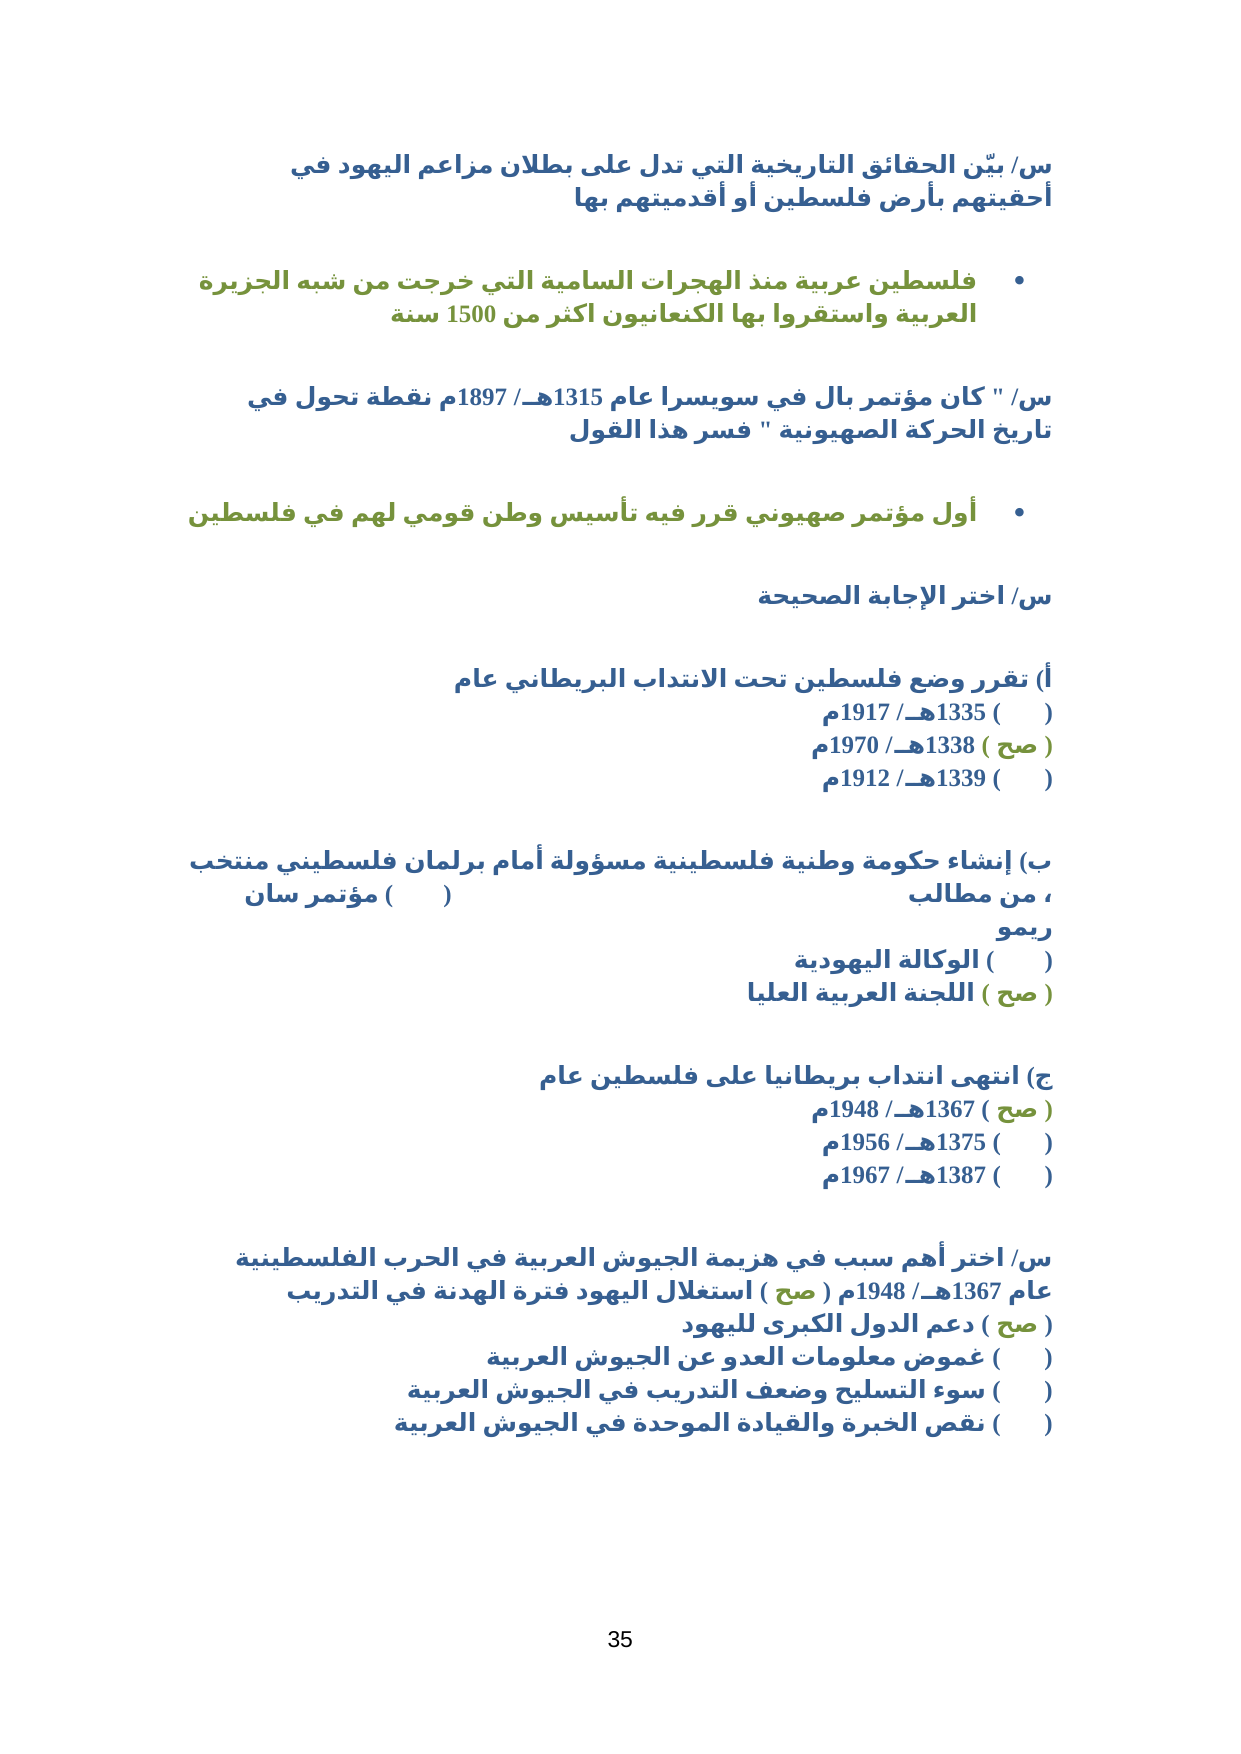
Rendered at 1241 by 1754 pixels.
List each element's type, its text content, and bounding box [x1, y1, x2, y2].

subtitle ب) إنشاء حكومة وطنية فلسطينية مسؤولة أمام برلمان فلسطيني منتخب ، من مطالب ( ) مؤتمر سان ريمو ( ) الوكالة اليهودية ( صح ) اللجنة العربية العليا [187, 846, 1053, 1007]
subtitle أ) تقرر وضع فلسطين تحت الانتداب البريطاني عام ( ) 1335هـ / 1917م ( صح ) 1338هـ / 1970م ( ) 1339هـ / 1912م [187, 664, 1053, 792]
subtitle ج) انتهى انتداب بريطانيا على فلسطين عام ( صح ) 1367هـ / 1948م ( ) 1375هـ / 1956م ( ) 1387هـ / 1967م [187, 1061, 1053, 1189]
subtitle س/ اختر أهم سبب في هزيمة الجيوش العربية في الحرب الفلسطينية عام 1367هـ / 1948م ( صح ) استغلال اليهود فترة الهدنة في التدريب ( صح ) دعم الدول الكبرى لليهود ( ) غموض معلومات العدو عن الجيوش العربية ( ) سوء التسليح وضعف التدريب في الجيوش العربية ( ) نقص الخبرة والقيادة الموحدة في الجيوش العربية [187, 1243, 1053, 1437]
subtitle س/ اختر الإجابة الصحيحة [187, 581, 1053, 610]
subtitle فلسطين عربية منذ الهجرات السامية التي خرجت من شبه الجزيرة العربية واستقروا بها الكنعانيون اكثر من 1500 سنة [187, 266, 1015, 328]
subtitle س/ بيّن الحقائق التاريخية التي تدل على بطلان مزاعم اليهود في أحقيتهم بأرض فلسطين أو أقدميتهم بها [187, 150, 1053, 212]
subtitle س/ " كان مؤتمر بال في سويسرا عام 1315هـ / 1897م نقطة تحول في تاريخ الحركة الصهيونية " فسر هذا القول [187, 382, 1053, 444]
subtitle أول مؤتمر صهيوني قرر فيه تأسيس وطن قومي لهم في فلسطين [187, 498, 1015, 527]
